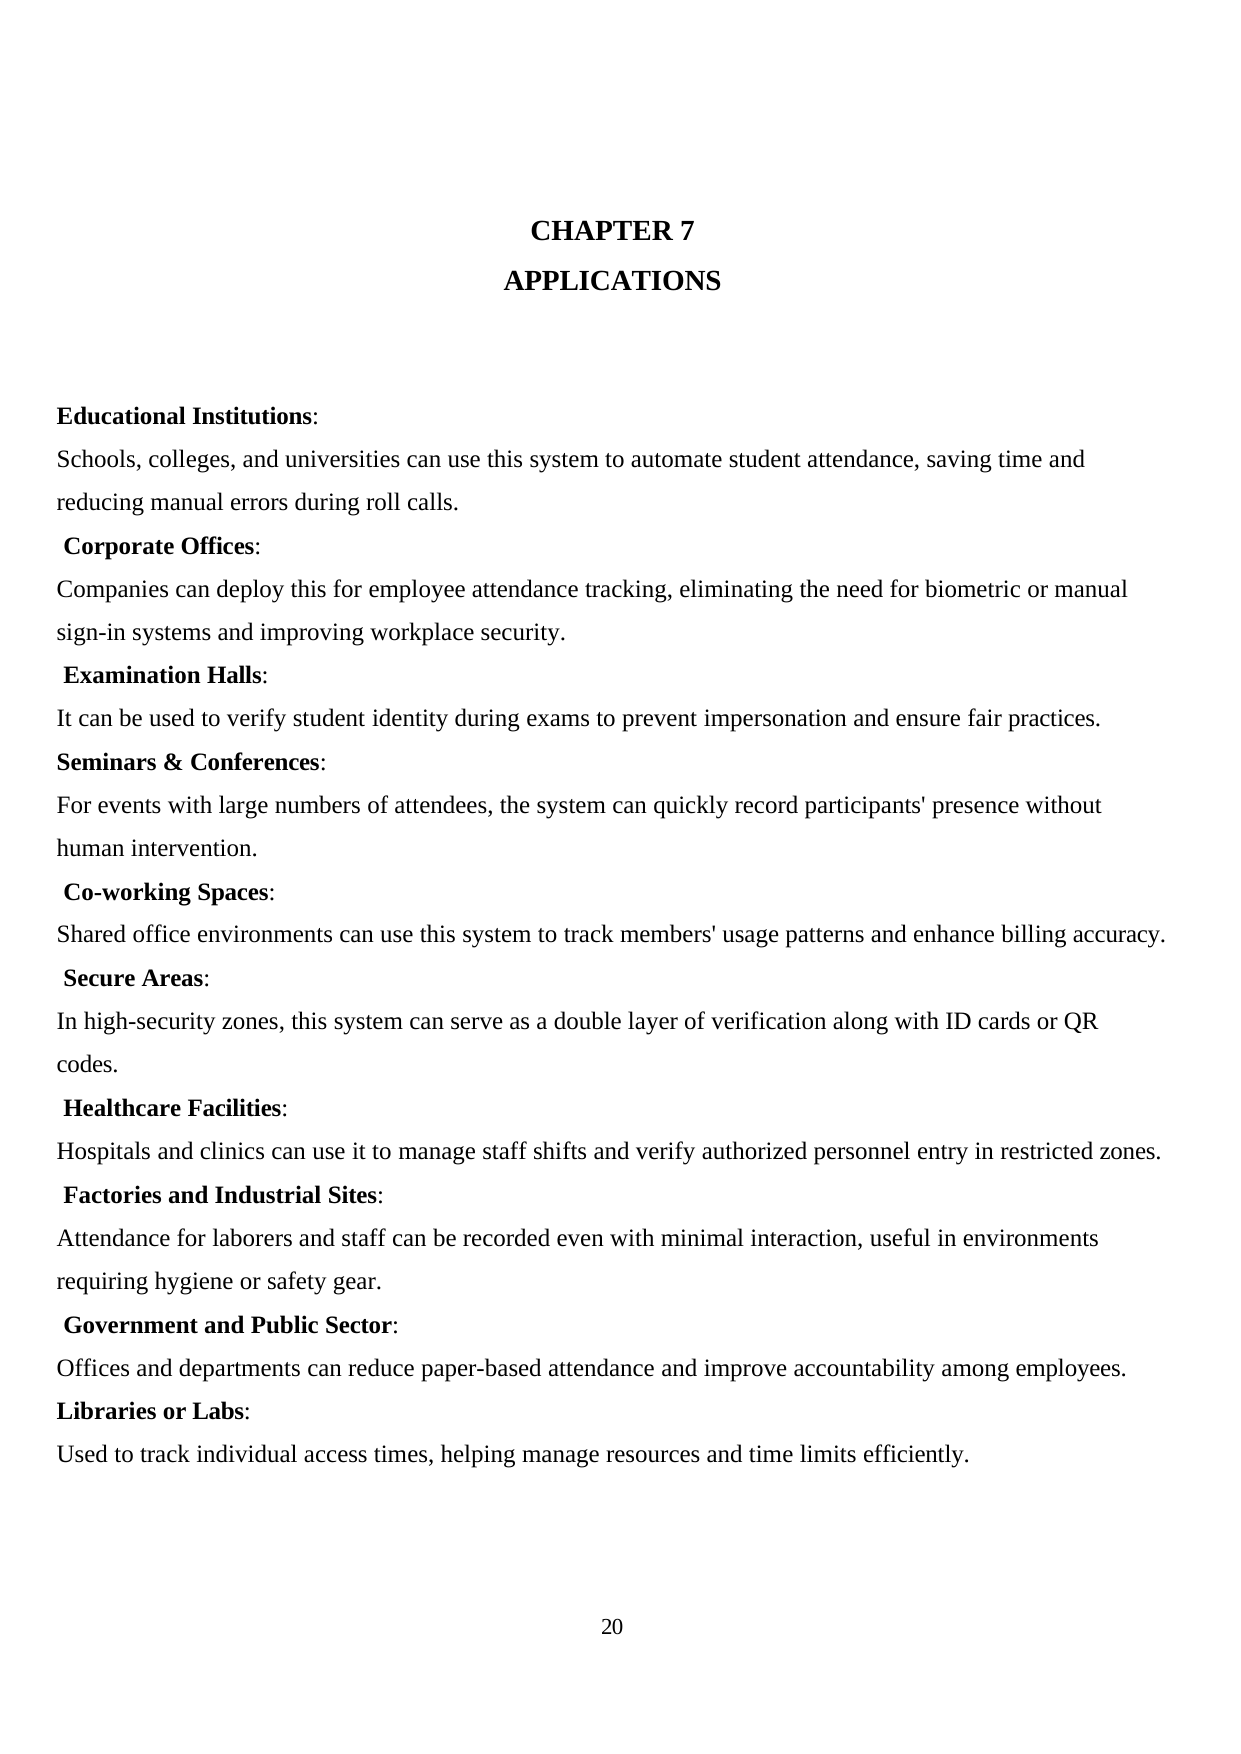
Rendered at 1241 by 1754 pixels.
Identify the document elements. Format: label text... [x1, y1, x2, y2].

subtitle Examination Halls: [63, 661, 1186, 689]
subtitle Educational Institutions: [56, 401, 1186, 430]
subtitle Co-working Spaces: [63, 877, 1186, 905]
subtitle Libraries or Labs: [56, 1396, 1186, 1425]
subtitle Government and Public Sector: [63, 1310, 1186, 1338]
subtitle Corporate Offices: [63, 531, 1186, 559]
subtitle Factories and Industrial Sites: [63, 1180, 1186, 1208]
text Companies can deploy this for employee attendance tracking, eliminating the need for biometric or manual sign-in systems and improving workplace security. [56, 574, 1128, 646]
text Offices and departments can reduce paper-based attendance and improve accountability among employees. [56, 1353, 1186, 1382]
subtitle Seminars & Conferences: [56, 747, 1186, 775]
subtitle Healthcare Facilities: [63, 1093, 1186, 1122]
subtitle CHAPTER 7 APPLICATIONS [502, 213, 723, 297]
text It can be used to verify student identity during exams to prevent impersonation and ensure fair practices. [56, 703, 1186, 732]
text Shared office environments can use this system to track members' usage patterns and enhance billing accuracy. [56, 919, 1186, 948]
text For events with large numbers of attendees, the system can quickly record participants' presence without human intervention. [56, 790, 1128, 862]
text Schools, colleges, and universities can use this system to automate student attendance, saving time and reducing manual errors during roll calls. [56, 444, 1128, 516]
subtitle Secure Areas: [63, 963, 1186, 992]
text Hospitals and clinics can use it to manage staff shifts and verify authorized personnel entry in restricted zones. [56, 1136, 1186, 1165]
text In high-security zones, this system can serve as a double layer of verification along with ID cards or QR codes. [56, 1006, 1128, 1078]
text Used to track individual access times, helping manage resources and time limits efficiently. [56, 1439, 1186, 1468]
text Attendance for laborers and staff can be recorded even with minimal interaction, useful in environments requiring hygiene or safety gear. [56, 1223, 1168, 1294]
